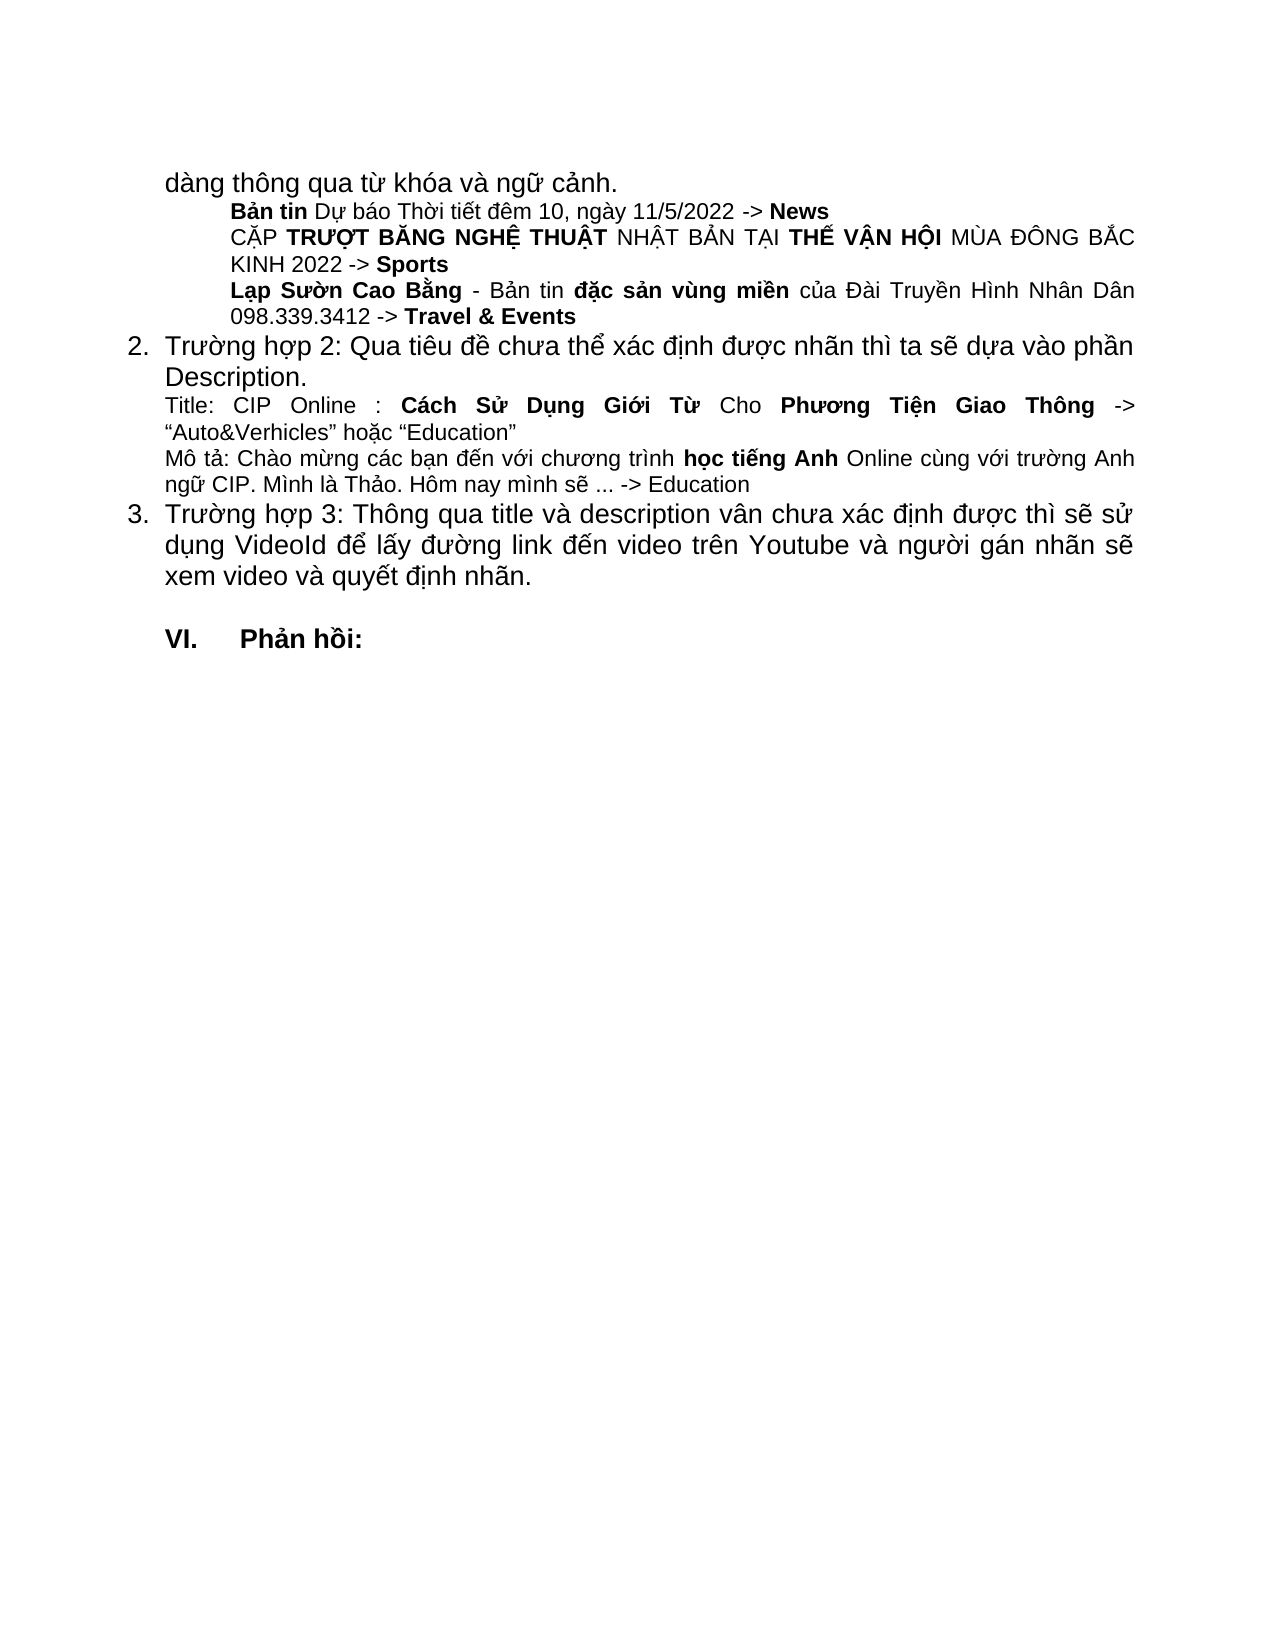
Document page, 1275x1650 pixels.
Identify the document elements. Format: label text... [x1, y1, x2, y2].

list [127, 167, 1135, 198]
list Trường hợp 2: Qua tiêu đề chưa thể xác định được nhãn thì ta sẽ dựa vào phần Description. [127, 330, 1135, 392]
text Mô tả: Chào mừng các bạn đến với chương trình học tiếng Anh Online cùng với trường Anh ngữ CIP. Mình là Thảo. Hôm nay mình sẽ ... -> Education [164, 445, 1135, 498]
text CẶP TRƯỢT BĂNG NGHỆ THUẬT NHẬT BẢN TẠI THẾ VẬN HỘI MÙA ĐÔNG BẮC KINH 2022 -> Sports [230, 224, 1135, 277]
list Phản hồi: [164, 623, 1135, 654]
text Title: CIP Online : Cách Sử Dụng Giới Từ Cho Phương Tiện Giao Thông -> “Auto&Verhicles” hoặc “Education” [164, 392, 1135, 445]
list Trường hợp 3: Thông qua title và description vân chưa xác định được thì sẽ sử dụng VideoId để lấy đường link đến video trên Youtube và người gán nhãn sẽ xem video và quyết định nhãn. [127, 498, 1135, 591]
text Bản tin Dự báo Thời tiết đêm 10, ngày 11/5/2022 -> News [230, 198, 1135, 224]
text Lạp Sườn Cao Bằng - Bản tin đặc sản vùng miền của Đài Truyền Hình Nhân Dân 098.339.3412 -> Travel & Events [230, 277, 1135, 330]
